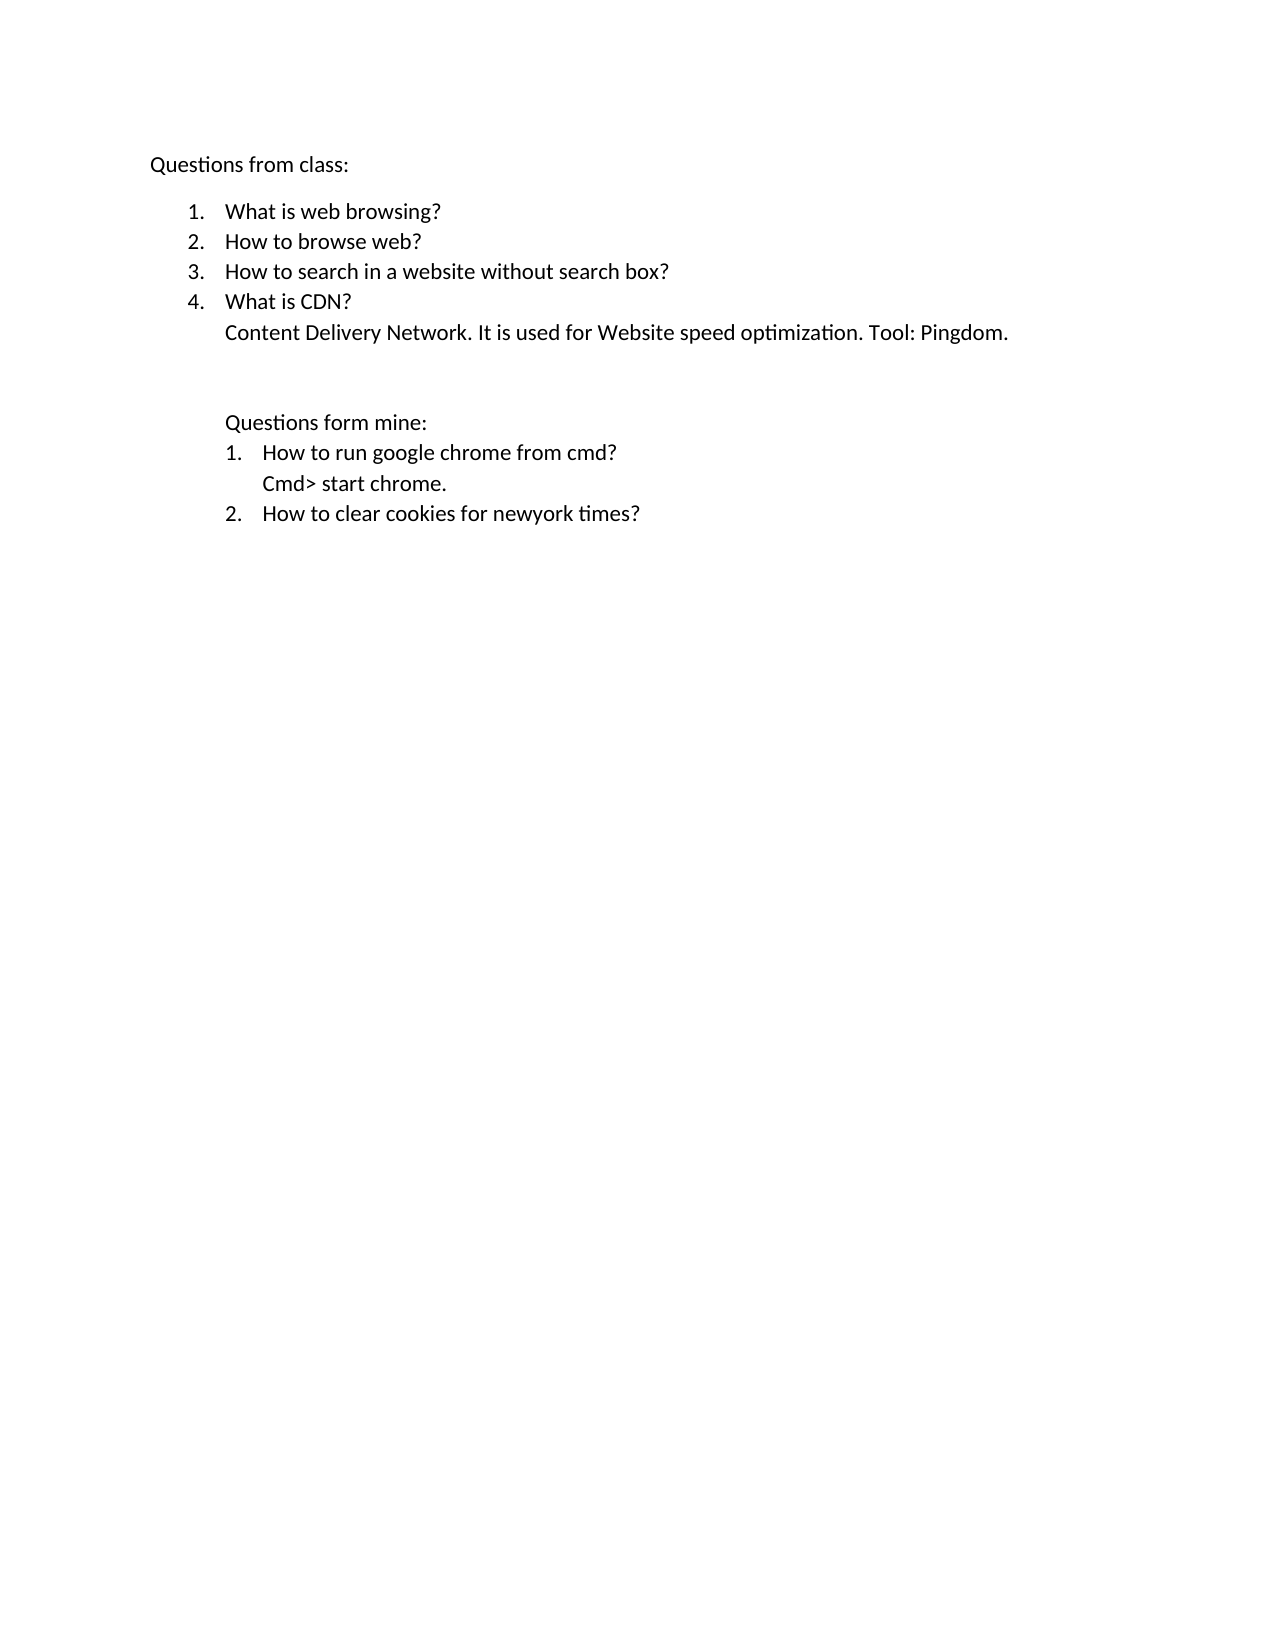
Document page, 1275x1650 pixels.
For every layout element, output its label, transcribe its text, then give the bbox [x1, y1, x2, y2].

list How to clear cookies for newyork times? [225, 499, 1125, 527]
list How to run google chrome from cmd? [225, 438, 1125, 467]
list Content Delivery Network. It is used for Website speed optimization. Tool: Pingdom. [225, 318, 1125, 346]
list Cmd> start chrome. [262, 469, 1125, 497]
text Questions from class: [150, 150, 1125, 178]
list How to search in a website without search box? [187, 257, 1125, 285]
list Questions form mine: [225, 408, 1125, 436]
list How to browse web? [187, 227, 1125, 255]
list What is CDN? [187, 287, 1125, 316]
list What is web browsing? [187, 197, 1125, 225]
